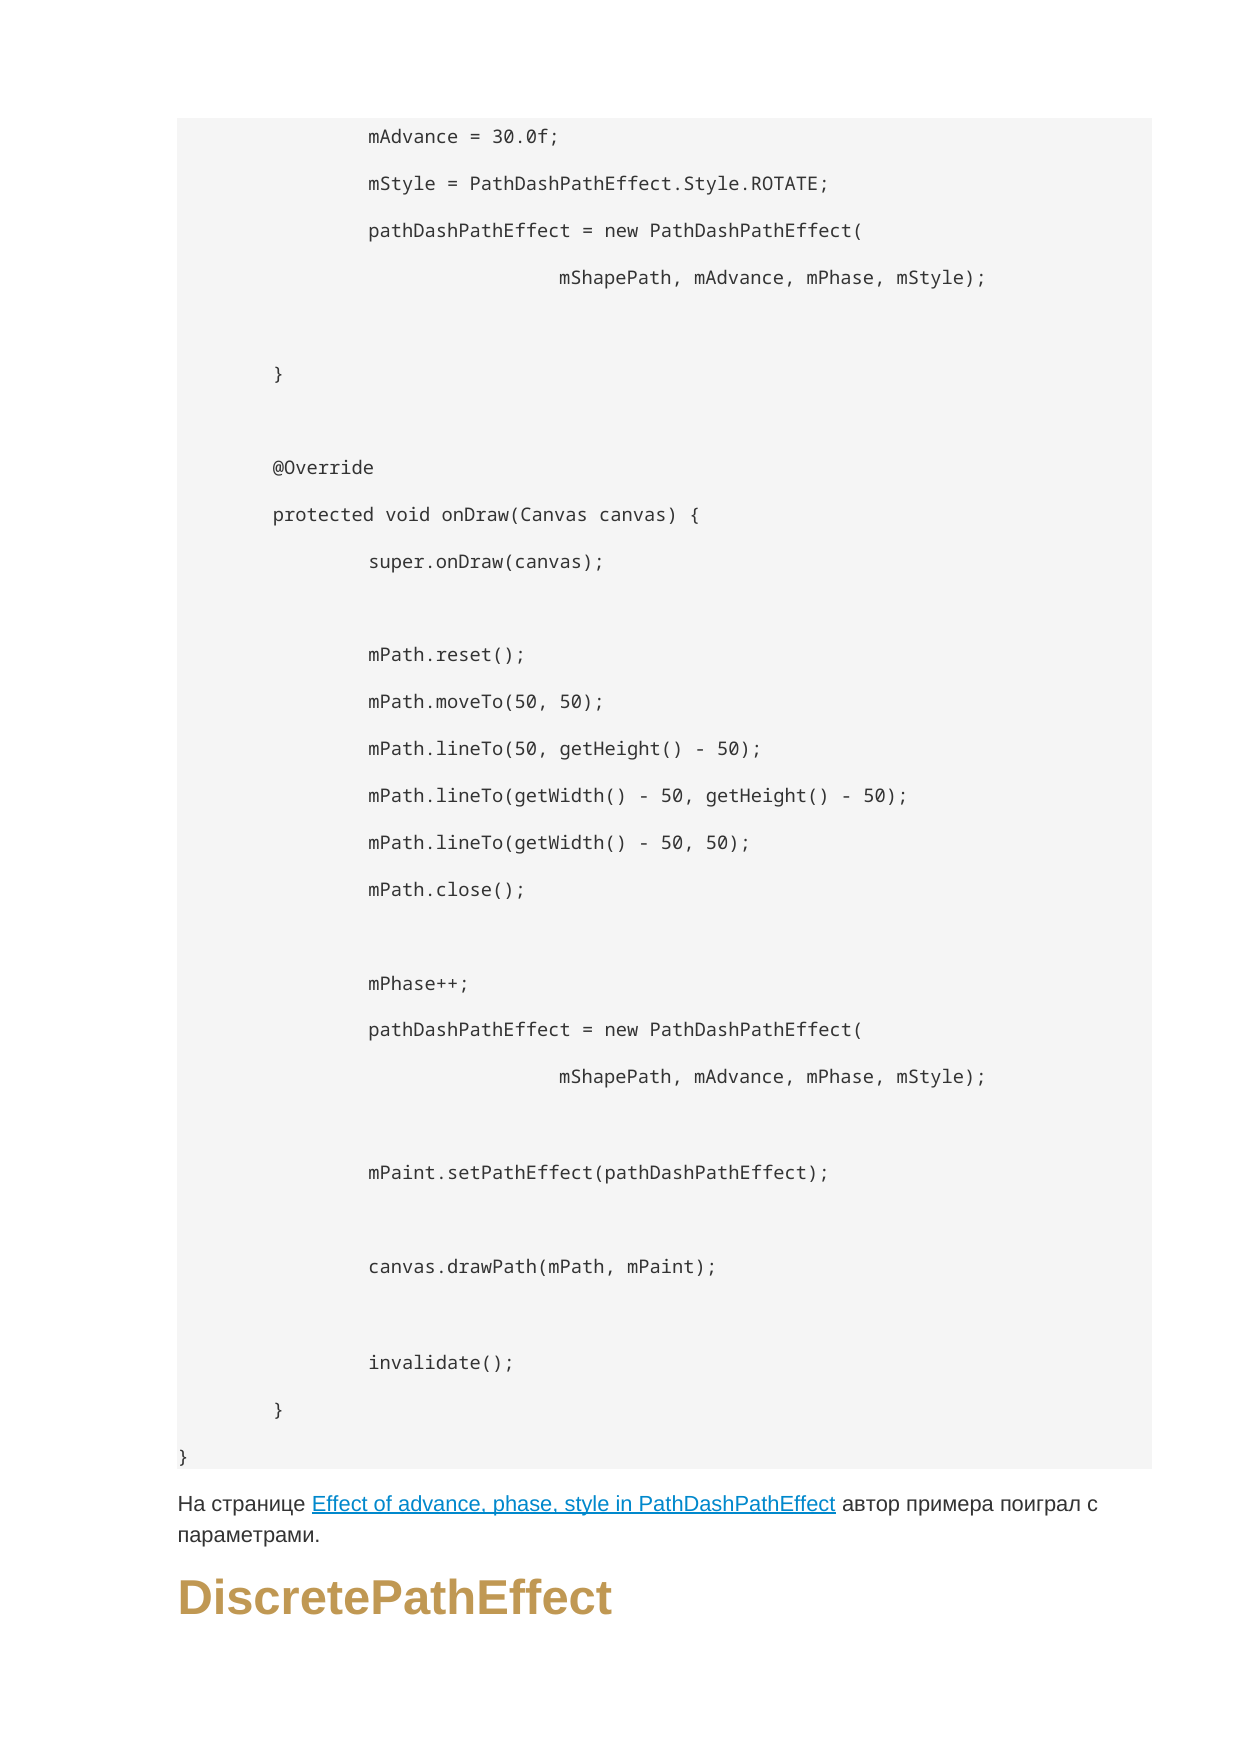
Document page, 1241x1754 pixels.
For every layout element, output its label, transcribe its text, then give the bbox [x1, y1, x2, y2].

text mShapePath, mAdvance, mPhase, mStyle); [177, 259, 1152, 290]
text mPaint.setPathEffect(pathDashPathEffect); [177, 1154, 1152, 1185]
text protected void onDraw(Canvas canvas) { [177, 495, 1152, 527]
text DiscretePathEffect [177, 1562, 1152, 1625]
text mStyle = PathDashPathEffect.Style.ROTATE; [177, 165, 1152, 196]
text super.onDraw(canvas); [177, 542, 1152, 573]
text mPath.lineTo(50, getHeight() - 50); [177, 730, 1152, 761]
text mPath.moveTo(50, 50); [177, 683, 1152, 714]
text mShapePath, mAdvance, mPhase, mStyle); [177, 1058, 1152, 1089]
text } [177, 1391, 1152, 1422]
text mAdvance = 30.0f; [177, 118, 1152, 149]
text @Override [177, 448, 1152, 480]
text mPath.lineTo(getWidth() - 50, getHeight() - 50); [177, 777, 1152, 808]
text На странице Effect of advance, phase, style in PathDashPathEffect автор примера поиграл с параметрами. [177, 1484, 1152, 1547]
text mPath.close(); [177, 870, 1152, 902]
text } [177, 355, 1152, 386]
text invalidate(); [177, 1344, 1152, 1375]
text mPath.lineTo(getWidth() - 50, 50); [177, 823, 1152, 855]
text canvas.drawPath(mPath, mPaint); [177, 1248, 1152, 1279]
text } [177, 1437, 1152, 1469]
text pathDashPathEffect = new PathDashPathEffect( [177, 1011, 1152, 1042]
text mPath.reset(); [177, 636, 1152, 667]
text mPhase++; [177, 964, 1152, 995]
text pathDashPathEffect = new PathDashPathEffect( [177, 212, 1152, 243]
